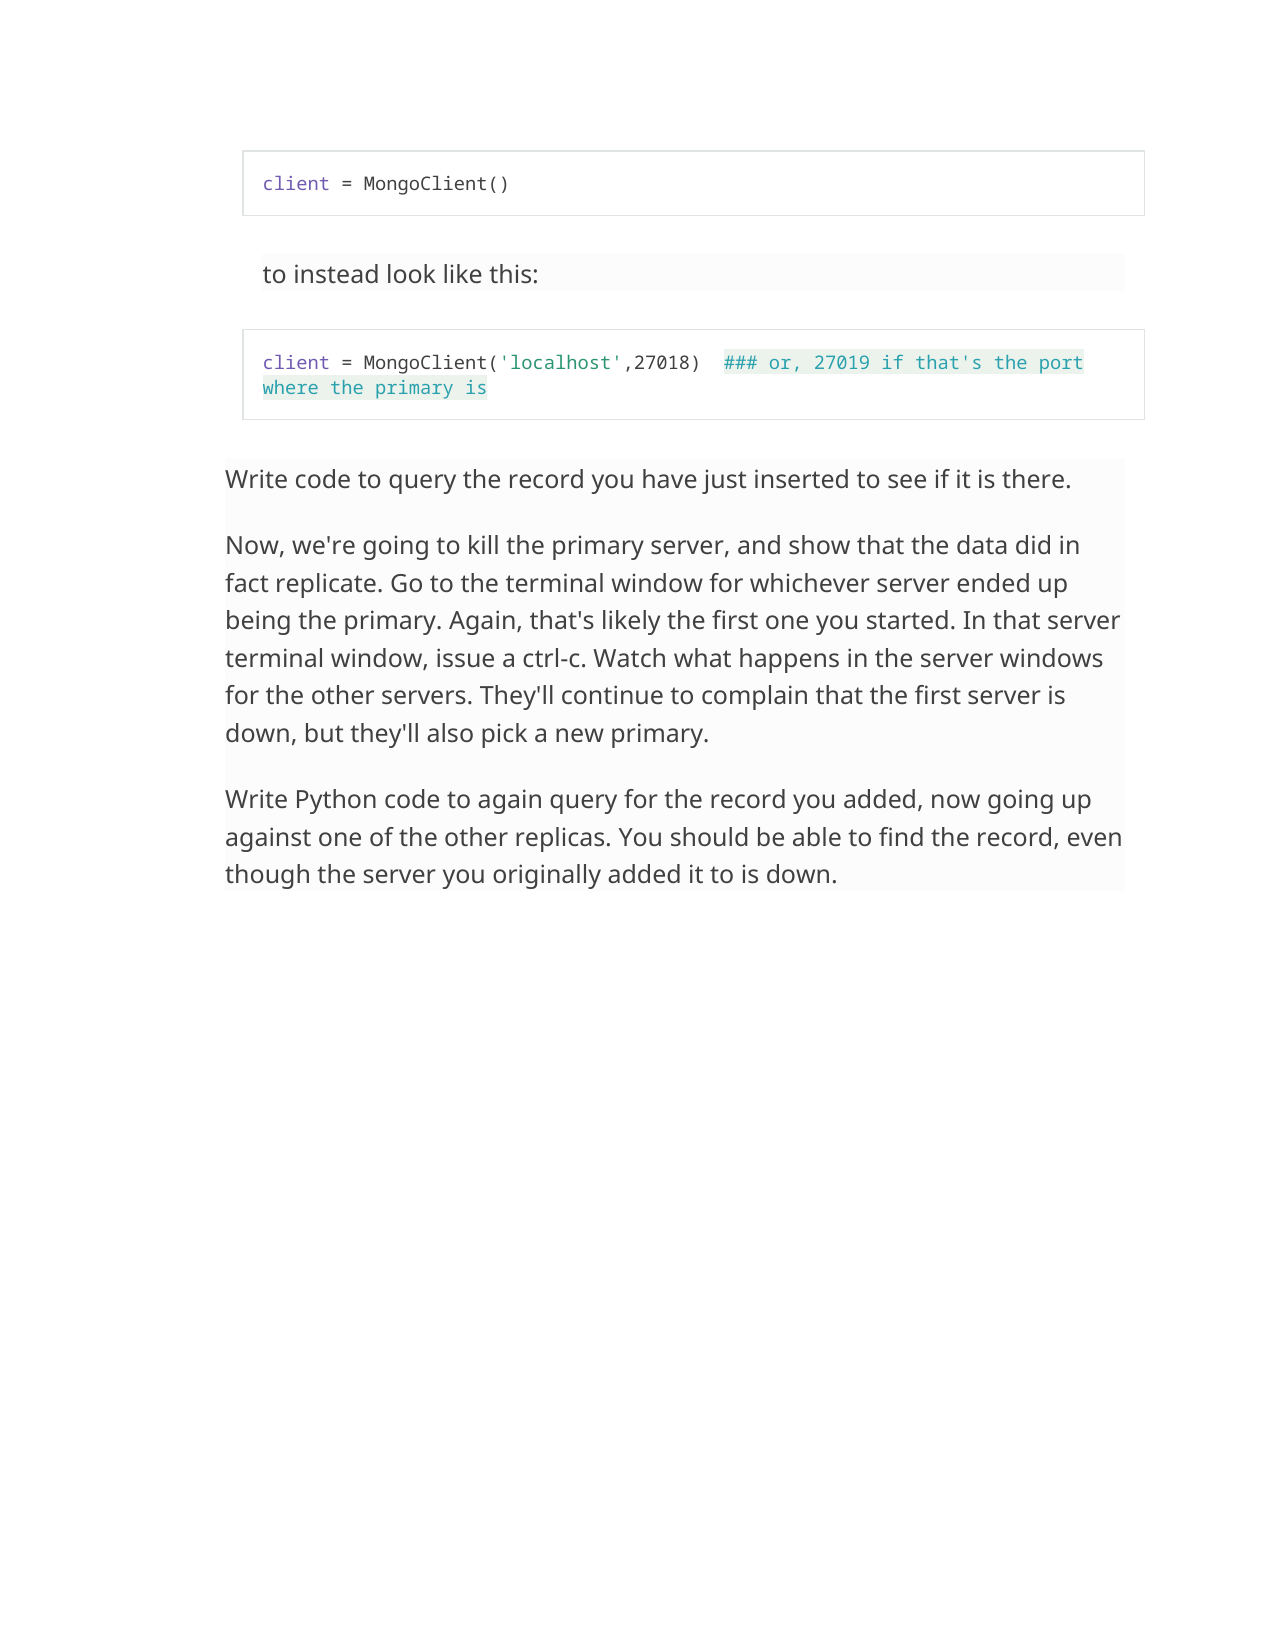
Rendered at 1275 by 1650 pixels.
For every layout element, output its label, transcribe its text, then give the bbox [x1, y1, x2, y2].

text client = MongoClient() [244, 152, 1144, 215]
text client = MongoClient('localhost',27018) ### or, 27019 if that's the port where the primary is [244, 330, 1144, 419]
text Write code to query the record you have just inserted to see if it is there. [225, 458, 1125, 495]
text Now, we're going to kill the primary server, and show that the data did in fact replicate. Go to the terminal window for whichever server ended up being the primary. Again, that's likely the first one you started. In that server terminal window, issue a ctrl-c. Watch what happens in the server windows for the other servers. They'll continue to complain that the first server is down, but they'll also pick a new primary. [225, 524, 1125, 749]
text Write Python code to again query for the record you added, now going up against one of the other replicas. You should be able to find the record, even though the server you originally added it to is down. [225, 779, 1125, 891]
text to instead look like this: [262, 254, 1125, 291]
